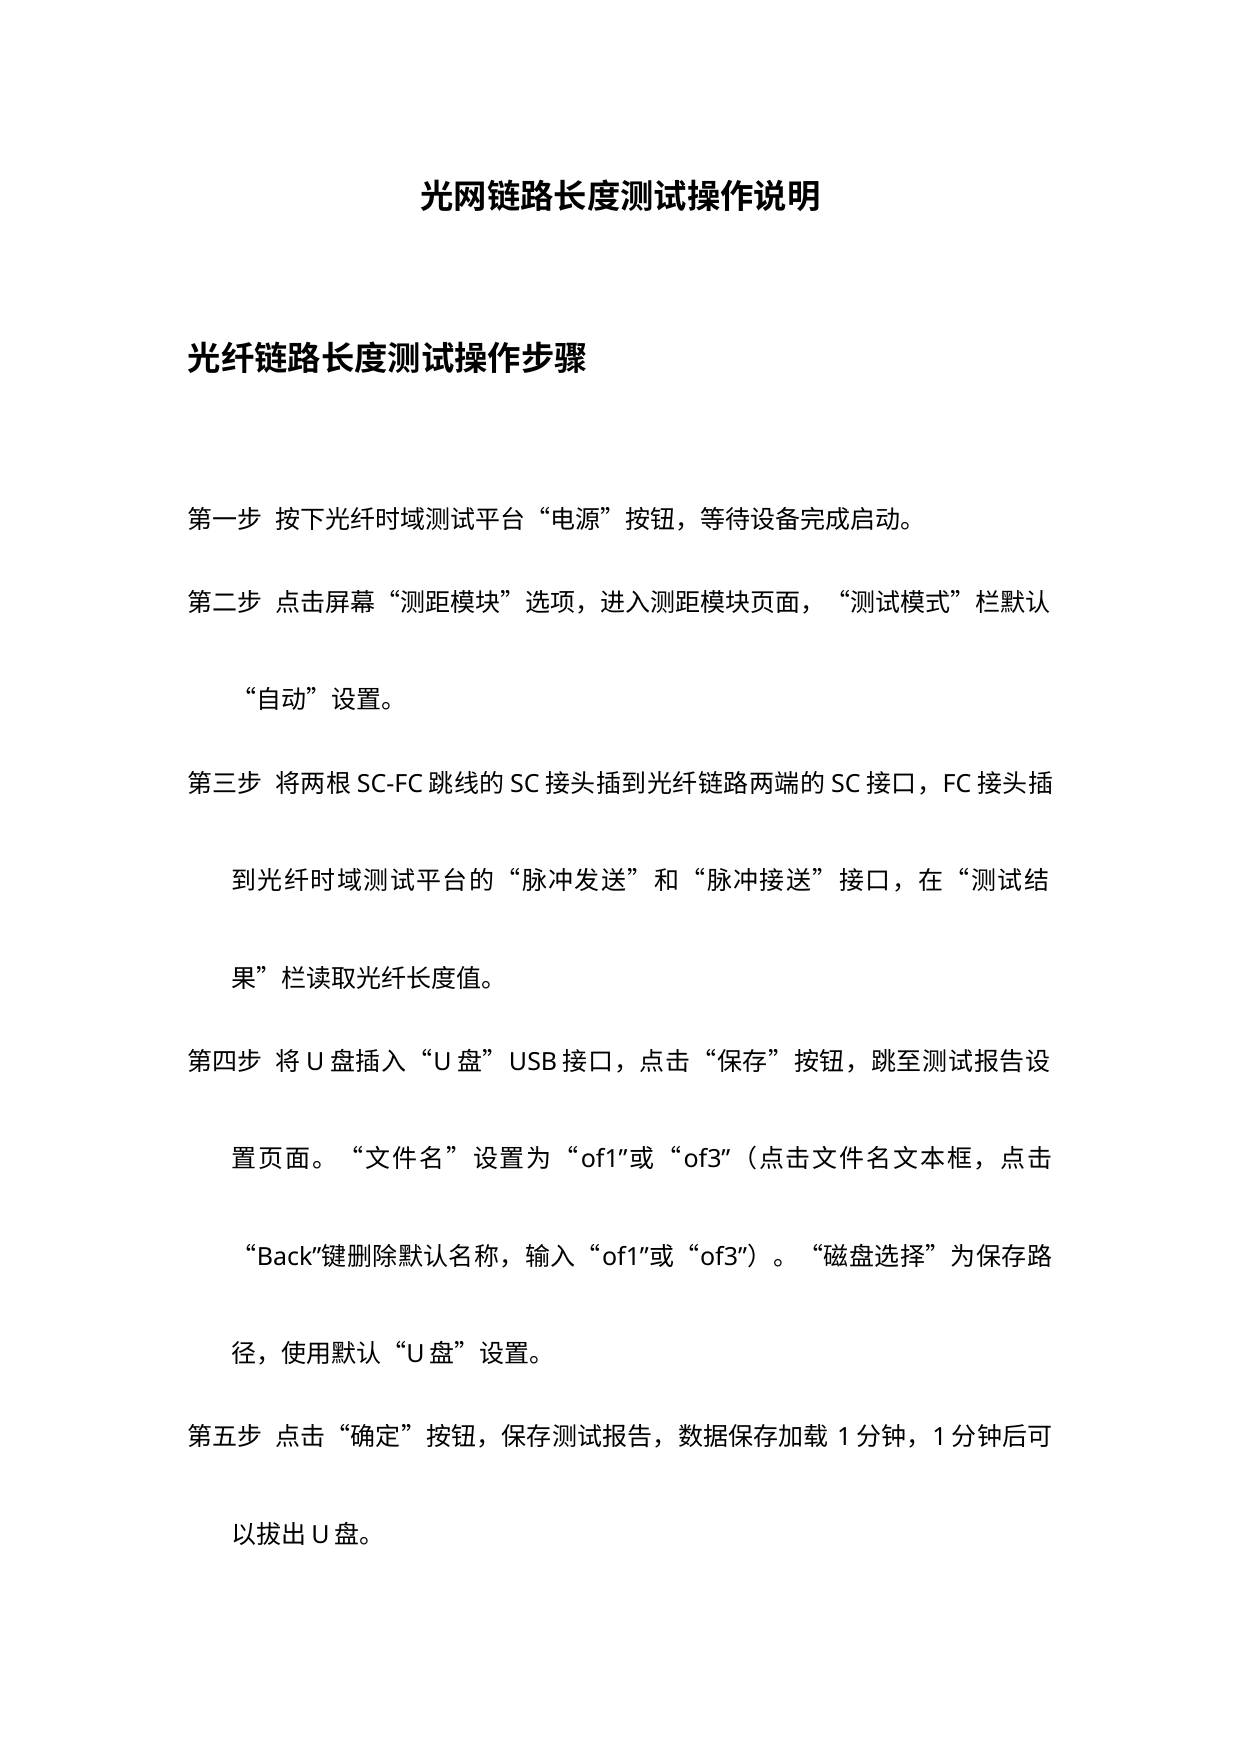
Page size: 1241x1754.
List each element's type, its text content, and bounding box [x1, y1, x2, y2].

list 按下光纤时域测试平台“电源”按钮，等待设备完成启动。 [187, 485, 1053, 550]
list 将两根SC-FC跳线的SC接头插到光纤链路两端的SC接口，FC接头插到光纤时域测试平台的“脉冲发送”和“脉冲接送”接口，在“测试结果”栏读取光纤长度值。 [187, 749, 1053, 1009]
list 将U盘插入“U盘”USB接口，点击“保存”按钮，跳至测试报告设置页面。“文件名”设置为“of1”或“of3”（点击文件名文本框，点击“Back”键删除默认名称，输入“of1”或“of3”）。“磁盘选择”为保存路径，使用默认“U盘”设置。 [187, 1027, 1053, 1384]
text 光纤链路长度测试操作步骤 [187, 323, 1053, 388]
list 点击屏幕“测距模块”选项，进入测距模块页面，“测试模式”栏默认 “自动”设置。 [187, 568, 1053, 731]
list 点击“确定”按钮，保存测试报告，数据保存加载1分钟，1分钟后可以拔出U盘。 [187, 1402, 1053, 1565]
text 光网链路长度测试操作说明 [187, 162, 1053, 227]
